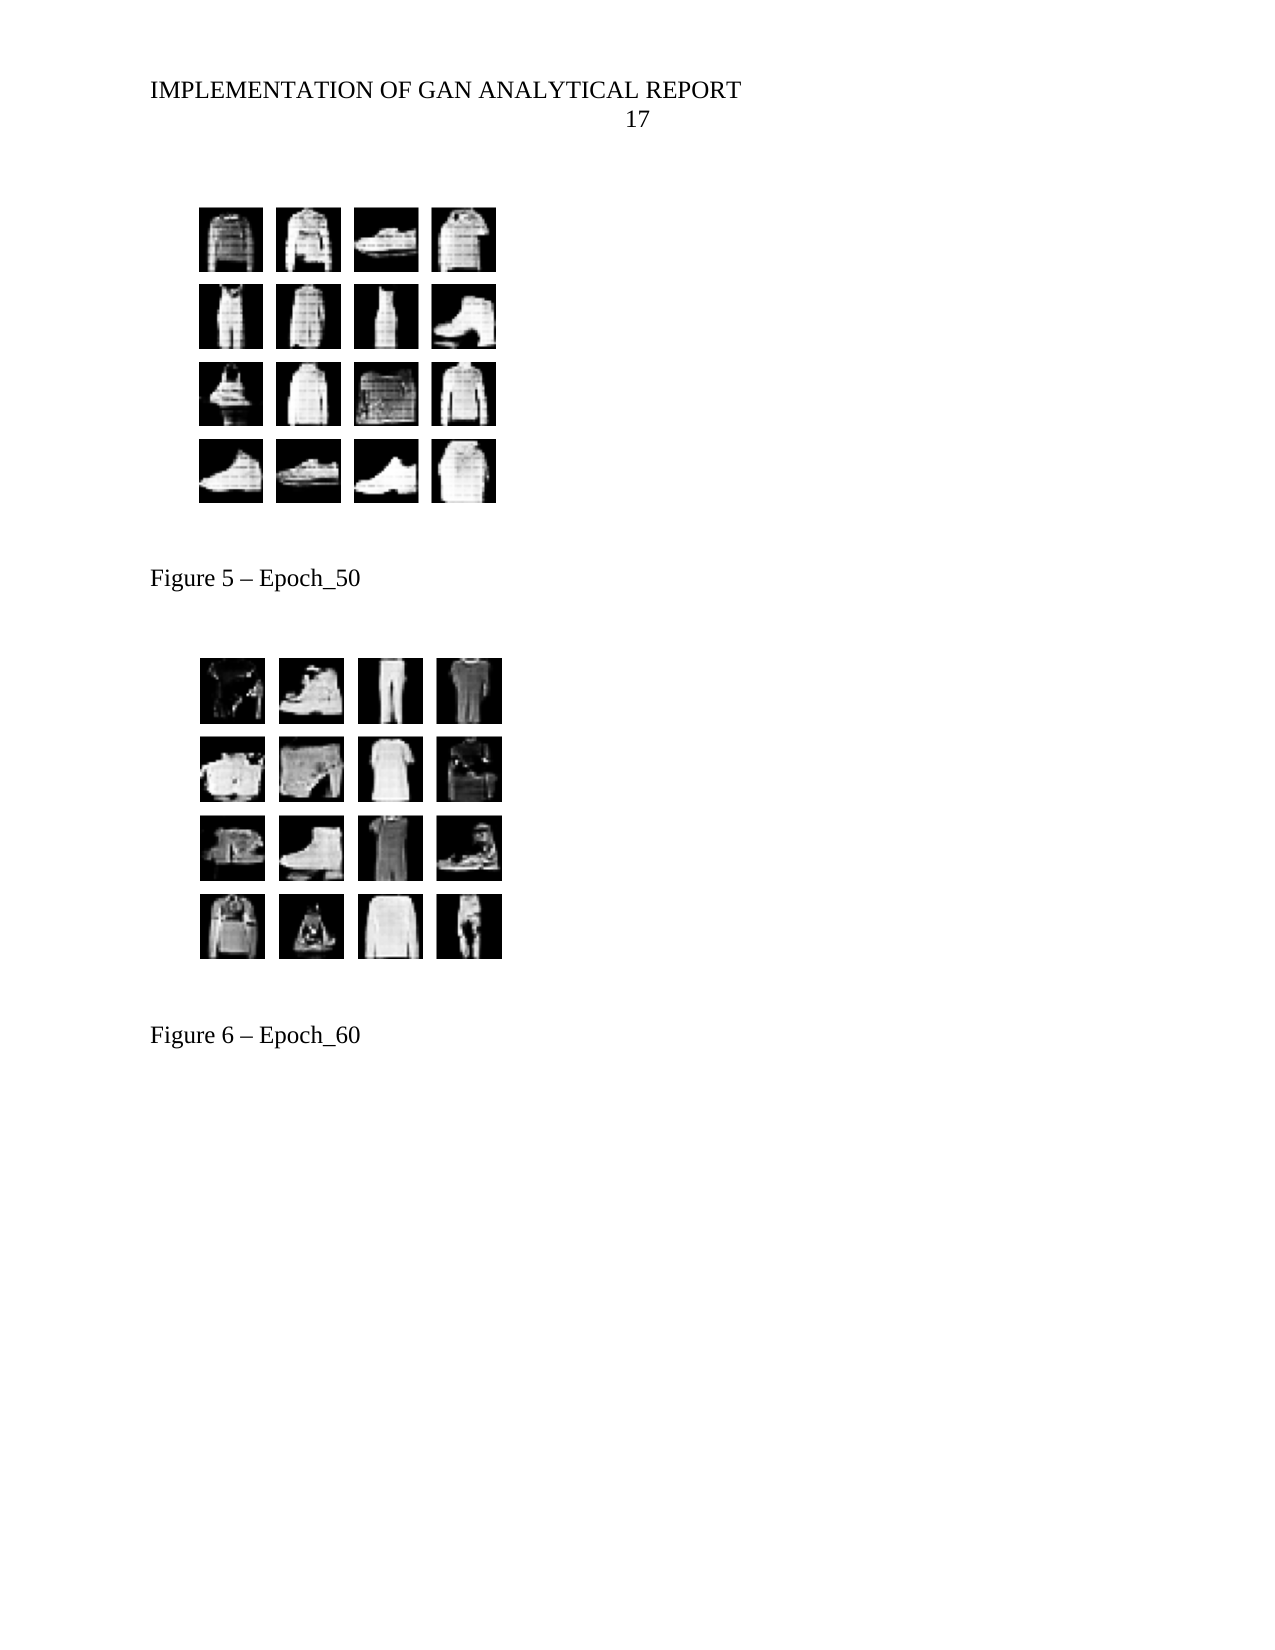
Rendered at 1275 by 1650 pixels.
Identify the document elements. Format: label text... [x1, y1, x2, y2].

picture [150, 161, 534, 545]
picture [150, 611, 541, 1002]
text Figure 6 – Epoch_60 [150, 1020, 1125, 1049]
text Figure 5 – Epoch_50 [150, 563, 1125, 592]
